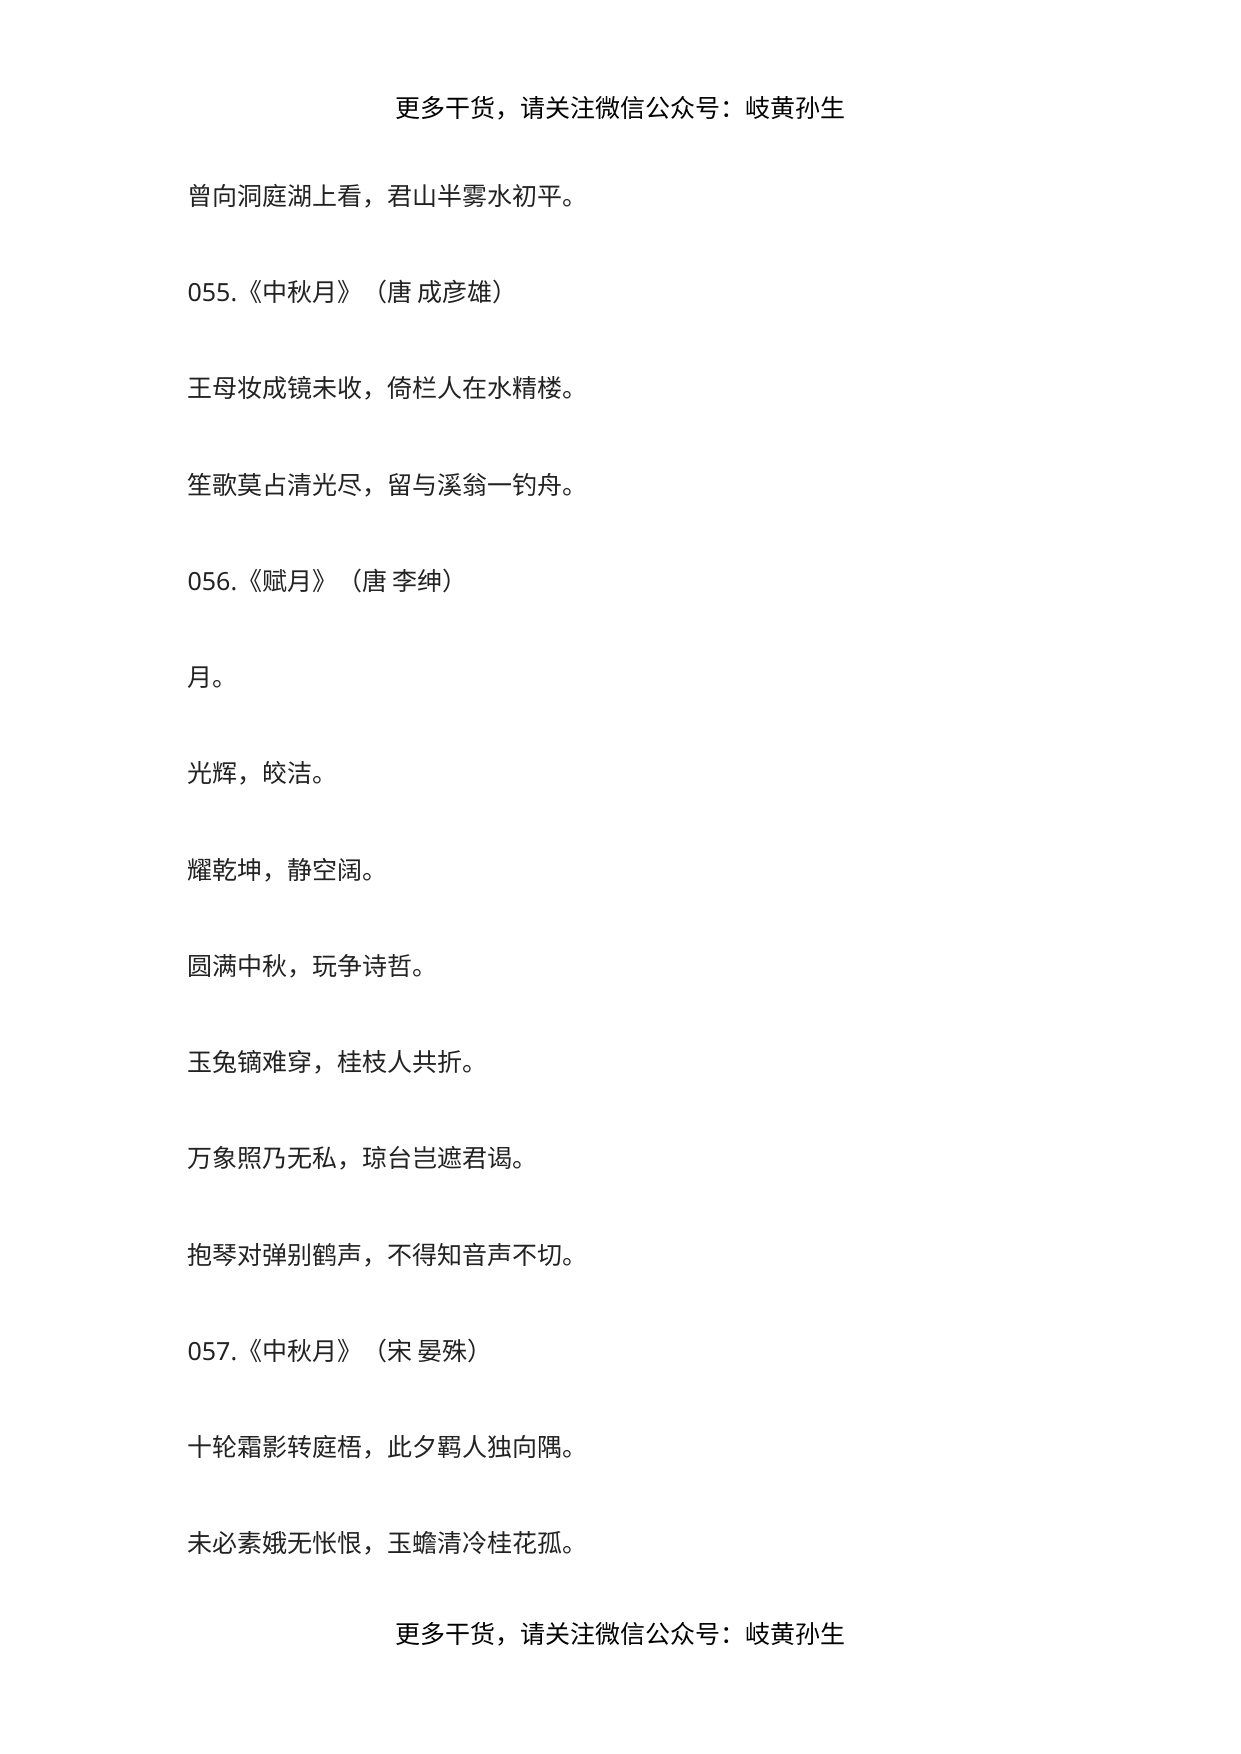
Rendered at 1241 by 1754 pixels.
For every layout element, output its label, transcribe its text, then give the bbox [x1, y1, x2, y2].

text 光辉，皎洁。 [187, 739, 1053, 804]
text 耀乾坤，静空阔。 [187, 836, 1053, 901]
text 万象照乃无私，琼台岂遮君谒。 [187, 1124, 1053, 1189]
text 抱琴对弹别鹤声，不得知音声不切。 [187, 1221, 1053, 1286]
text 057.《中秋月》（宋 晏殊） [187, 1317, 1053, 1382]
text 玉兔镝难穿，桂枝人共折。 [187, 1028, 1053, 1093]
text 未必素娥无怅恨，玉蟾清冷桂花孤。 [187, 1509, 1053, 1574]
text 056.《赋月》（唐 李绅） [187, 547, 1053, 612]
text 圆满中秋，玩争诗哲。 [187, 932, 1053, 997]
text 王母妆成镜未收，倚栏人在水精楼。 [187, 354, 1053, 419]
text 月。 [187, 643, 1053, 708]
text 055.《中秋月》（唐 成彦雄） [187, 258, 1053, 323]
text 笙歌莫占清光尽，留与溪翁一钓舟。 [187, 451, 1053, 516]
text 十轮霜影转庭梧，此夕羁人独向隅。 [187, 1413, 1053, 1478]
text 曾向洞庭湖上看，君山半雾水初平。 [187, 162, 1053, 227]
